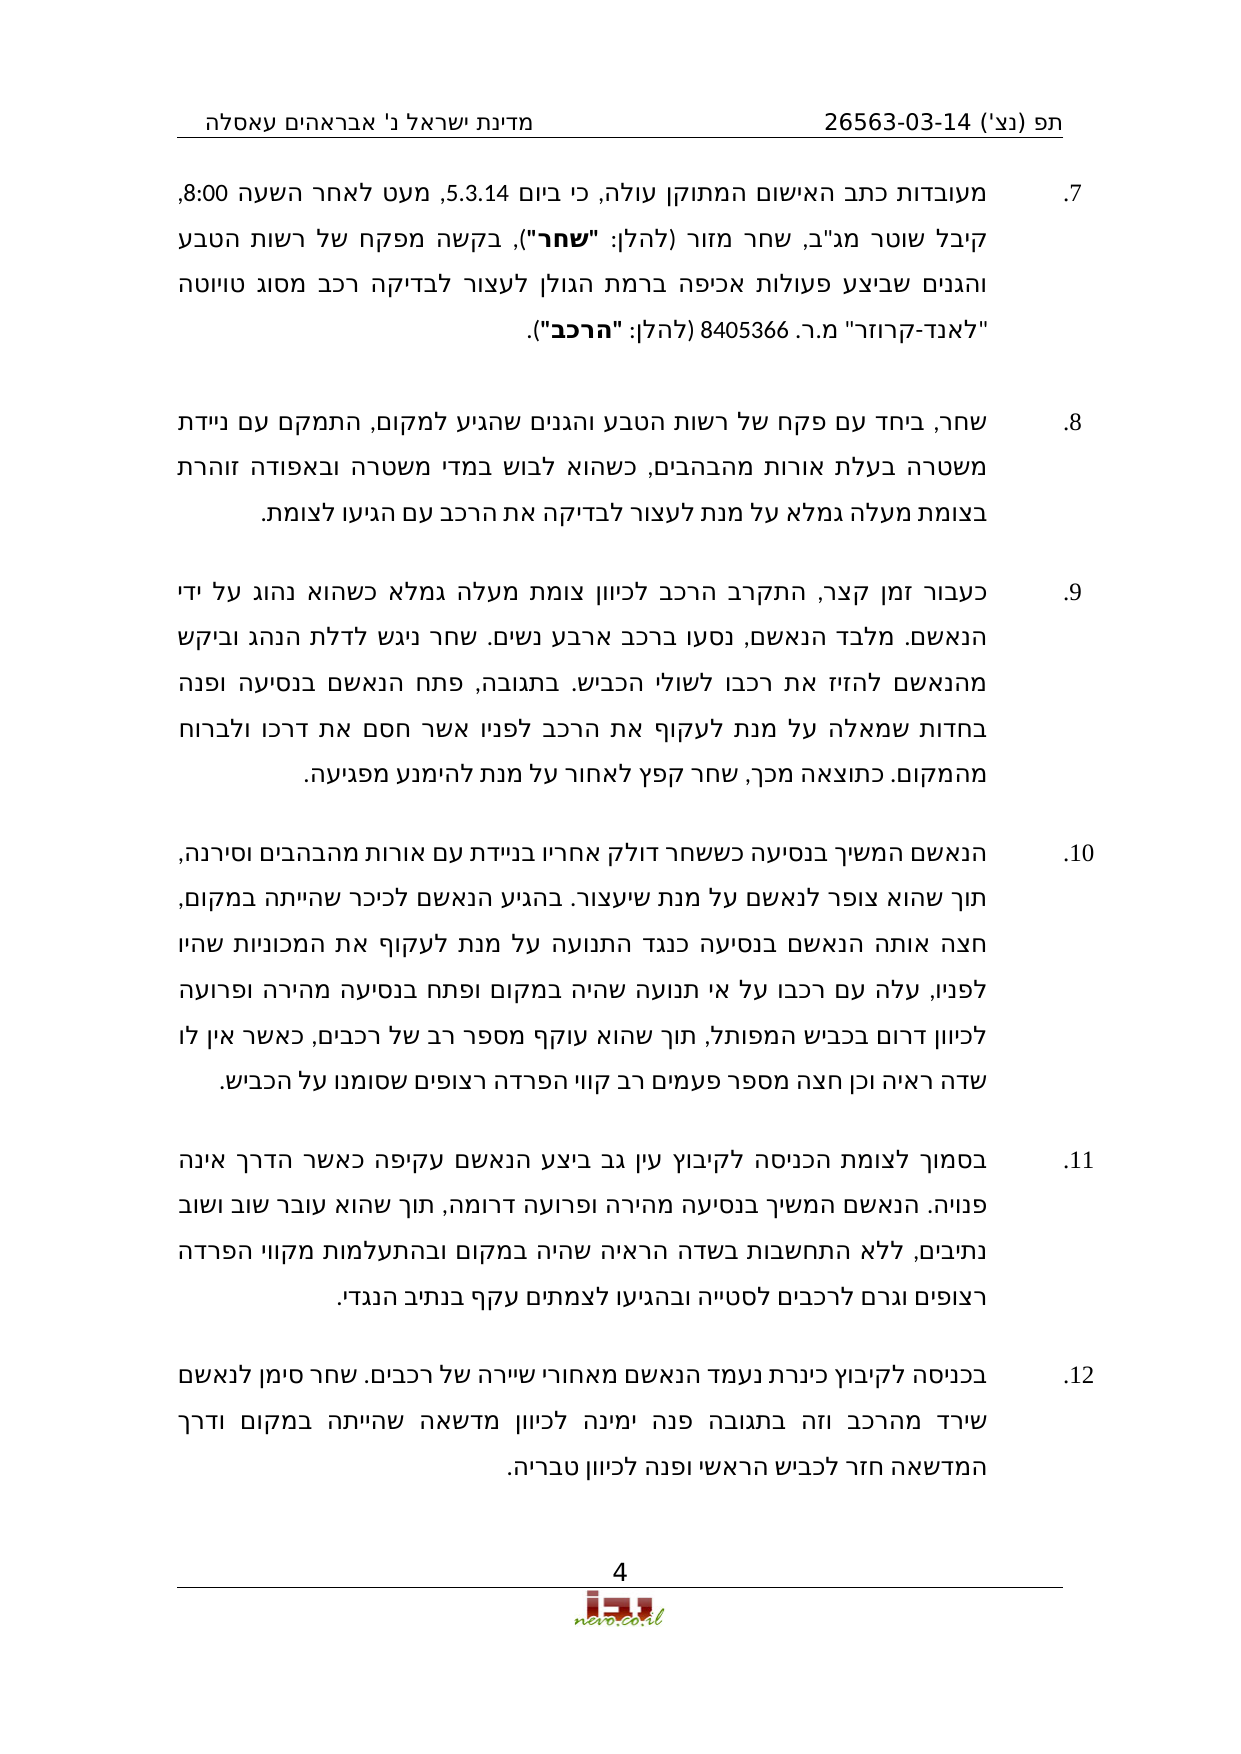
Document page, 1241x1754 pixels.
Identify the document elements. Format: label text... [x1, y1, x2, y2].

list בכניסה לקיבוץ כינרת נעמד הנאשם מאחורי שיירה של רכבים. שחר סימן לנאשם שירד מהרכב וזה בתגובה פנה ימינה לכיוון מדשאה שהייתה במקום ודרך המדשאה חזר לכביש הראשי ופנה לכיוון טבריה. [177, 1359, 1063, 1481]
list כעבור זמן קצר, התקרב הרכב לכיוון צומת מעלה גמלא כשהוא נהוג על ידי הנאשם. מלבד הנאשם, נסעו ברכב ארבע נשים. שחר ניגש לדלת הנהג וביקש מהנאשם להזיז את רכבו לשולי הכביש. בתגובה, פתח הנאשם בנסיעה ופנה בחדות שמאלה על מנת לעקוף את הרכב לפניו אשר חסם את דרכו ולברוח מהמקום. כתוצאה מכך, שחר קפץ לאחור על מנת להימנע מפגיעה. [177, 576, 1063, 789]
list בסמוך לצומת הכניסה לקיבוץ עין גב ביצע הנאשם עקיפה כאשר הדרך אינה פנויה. הנאשם המשיך בנסיעה מהירה ופרועה דרומה, תוך שהוא עובר שוב ושוב נתיבים, ללא התחשבות בשדה הראיה שהיה במקום ובהתעלמות מקווי הפרדה רצופים וגרם לרכבים לסטייה ובהגיעו לצמתים עקף בנתיב הנגדי. [177, 1144, 1063, 1312]
list הנאשם המשיך בנסיעה כששחר דולק אחריו בניידת עם אורות מהבהבים וסירנה, תוך שהוא צופר לנאשם על מנת שיעצור. בהגיע הנאשם לכיכר שהייתה במקום, חצה אותה הנאשם בנסיעה כנגד התנועה על מנת לעקוף את המכוניות שהיו לפניו, עלה עם רכבו על אי תנועה שהיה במקום ופתח בנסיעה מהירה ופרועה לכיוון דרום בכביש המפותל, תוך שהוא עוקף מספר רב של רכבים, כאשר אין לו שדה ראיה וכן חצה מספר פעמים רב קווי הפרדה רצופים שסומנו על הכביש. [177, 837, 1063, 1096]
list שחר, ביחד עם פקח של רשות הטבע והגנים שהגיע למקום, התמקם עם ניידת משטרה בעלת אורות מהבהבים, כשהוא לבוש במדי משטרה ובאפודה זוהרת בצומת מעלה גמלא על מנת לעצור לבדיקה את הרכב עם הגיעו לצומת. [177, 406, 1063, 528]
list מעובדות כתב האישום המתוקן עולה, כי ביום 5.3.14, מעט לאחר השעה 8:00, קיבל שוטר מג"ב, שחר מזור (להלן: "שחר"), בקשה מפקח של רשות הטבע והגנים שביצע פעולות אכיפה ברמת הגולן לעצור לבדיקה רכב מסוג טויוטה "לאנד-קרוזר" מ.ר. 8405366 (להלן: "הרכב"). [177, 177, 1063, 345]
picture [574, 1590, 666, 1627]
